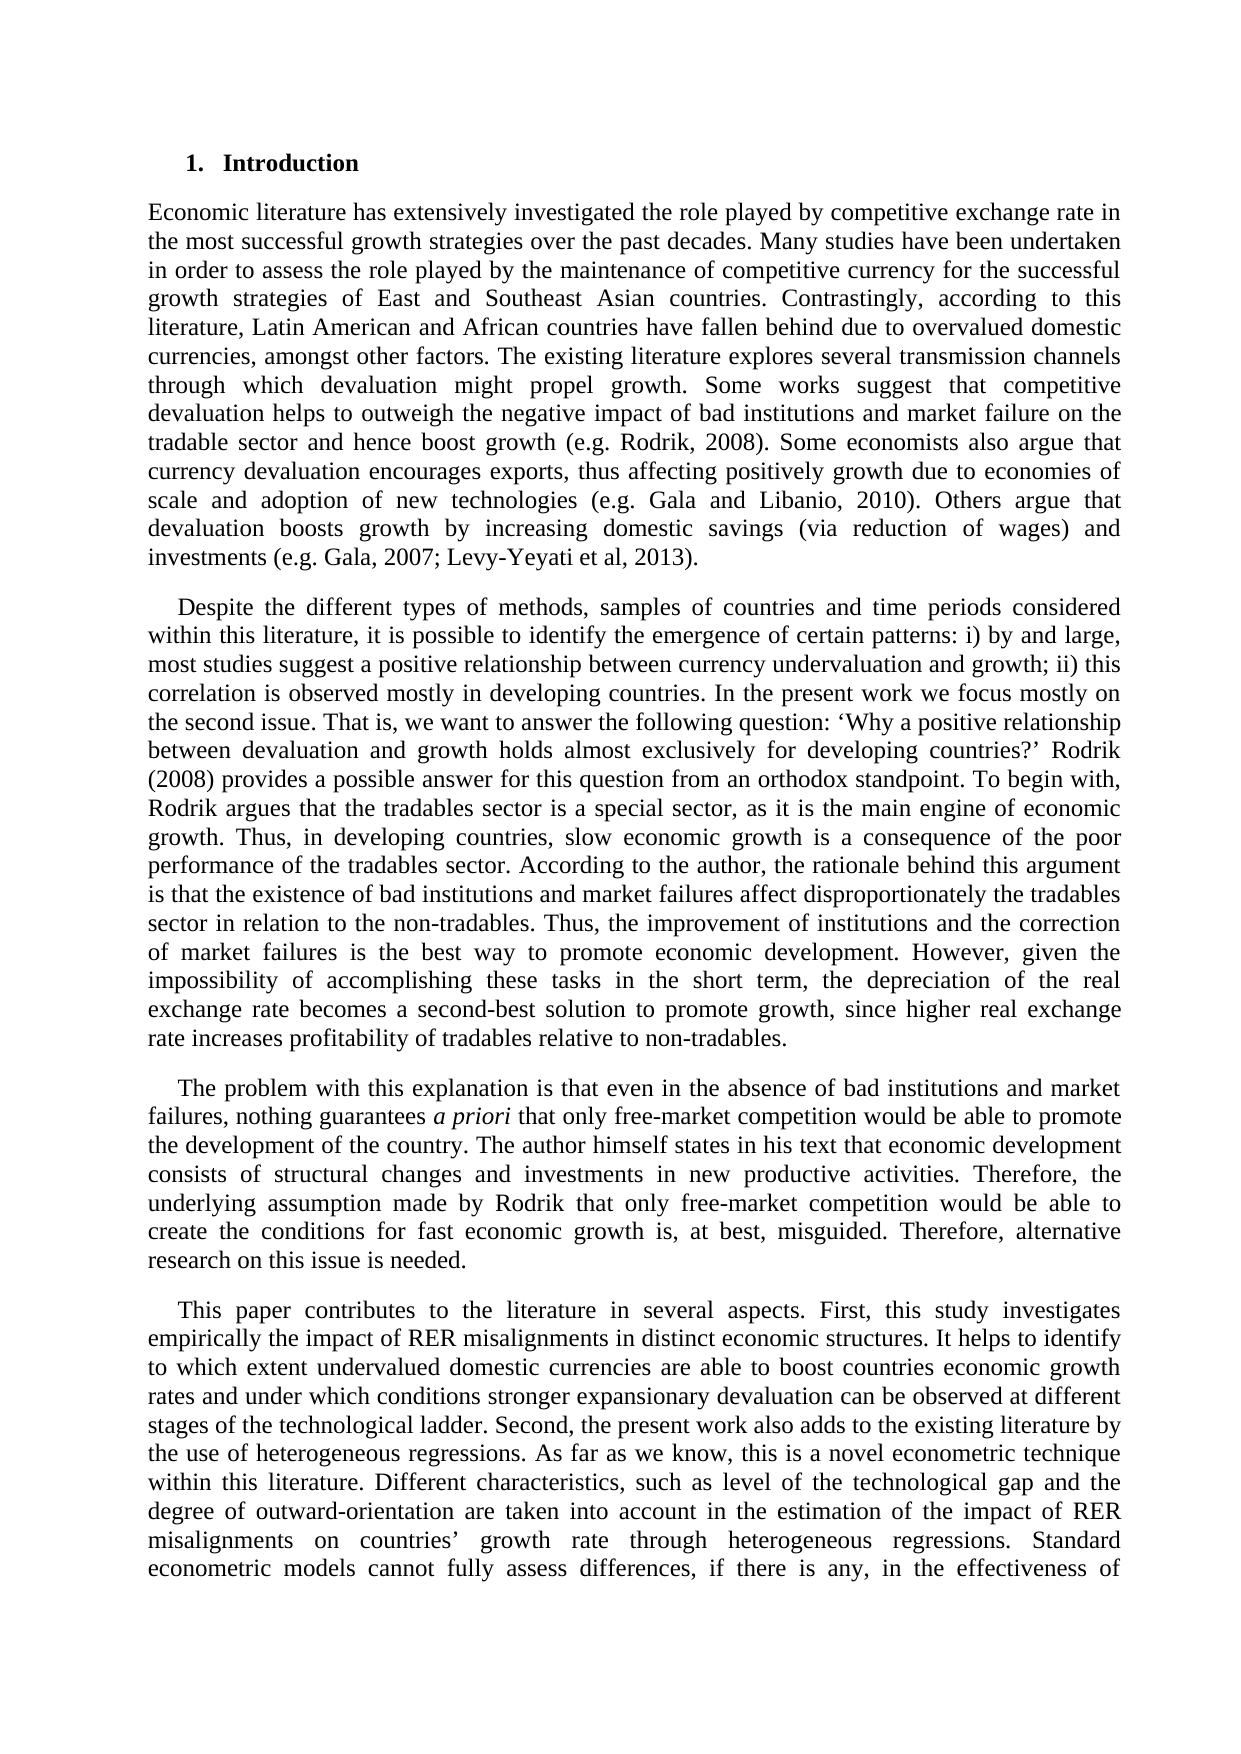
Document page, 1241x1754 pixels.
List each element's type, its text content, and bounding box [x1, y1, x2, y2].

text The problem with this explanation is that even in the absence of bad institutions and market failures, nothing guarantees a priori that only free-market competition would be able to promote the development of the country. The author himself states in his text that economic development consists of structural changes and investments in new productive activities. Therefore, the underlying assumption made by Rodrik that only free-market competition would be able to create the conditions for fast economic growth is, at best, misguided. Therefore, alternative research on this issue is needed. [148, 1073, 1122, 1274]
text Despite the different types of methods, samples of countries and time periods considered within this literature, it is possible to identify the emergence of certain patterns: i) by and large, most studies suggest a positive relationship between currency undervaluation and growth; ii) this correlation is observed mostly in developing countries. In the present work we focus mostly on the second issue. That is, we want to answer the following question: ‘Why a positive relationship between devaluation and growth holds almost exclusively for developing countries?’ Rodrik (2008) provides a possible answer for this question from an orthodox standpoint. To begin with, Rodrik argues that the tradables sector is a special sector, as it is the main engine of economic growth. Thus, in developing countries, slow economic growth is a consequence of the poor performance of the tradables sector. According to the author, the rationale behind this argument is that the existence of bad institutions and market failures affect disproportionately the tradables sector in relation to the non-tradables. Thus, the improvement of institutions and the correction of market failures is the best way to promote economic development. However, given the impossibility of accomplishing these tasks in the short term, the depreciation of the real exchange rate becomes a second-best solution to promote growth, since higher real exchange rate increases profitability of tradables relative to non-tradables. [148, 592, 1122, 1052]
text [148, 1295, 1122, 1582]
list Introduction [185, 148, 1122, 176]
text Economic literature has extensively investigated the role played by competitive exchange rate in the most successful growth strategies over the past decades. Many studies have been undertaken in order to assess the role played by the maintenance of competitive currency for the successful growth strategies of East and Southeast Asian countries. Contrastingly, according to this literature, Latin American and African countries have fallen behind due to overvalued domestic currencies, amongst other factors. The existing literature explores several transmission channels through which devaluation might propel growth. Some works suggest that competitive devaluation helps to outweigh the negative impact of bad institutions and market failure on the tradable sector and hence boost growth (e.g. Rodrik, 2008). Some economists also argue that currency devaluation encourages exports, thus affecting positively growth due to economies of scale and adoption of new technologies (e.g. Gala and Libanio, 2010). Others argue that devaluation boosts growth by increasing domestic savings (via reduction of wages) and investments (e.g. Gala, 2007; Levy-Yeyati et al, 2013). [148, 197, 1122, 571]
